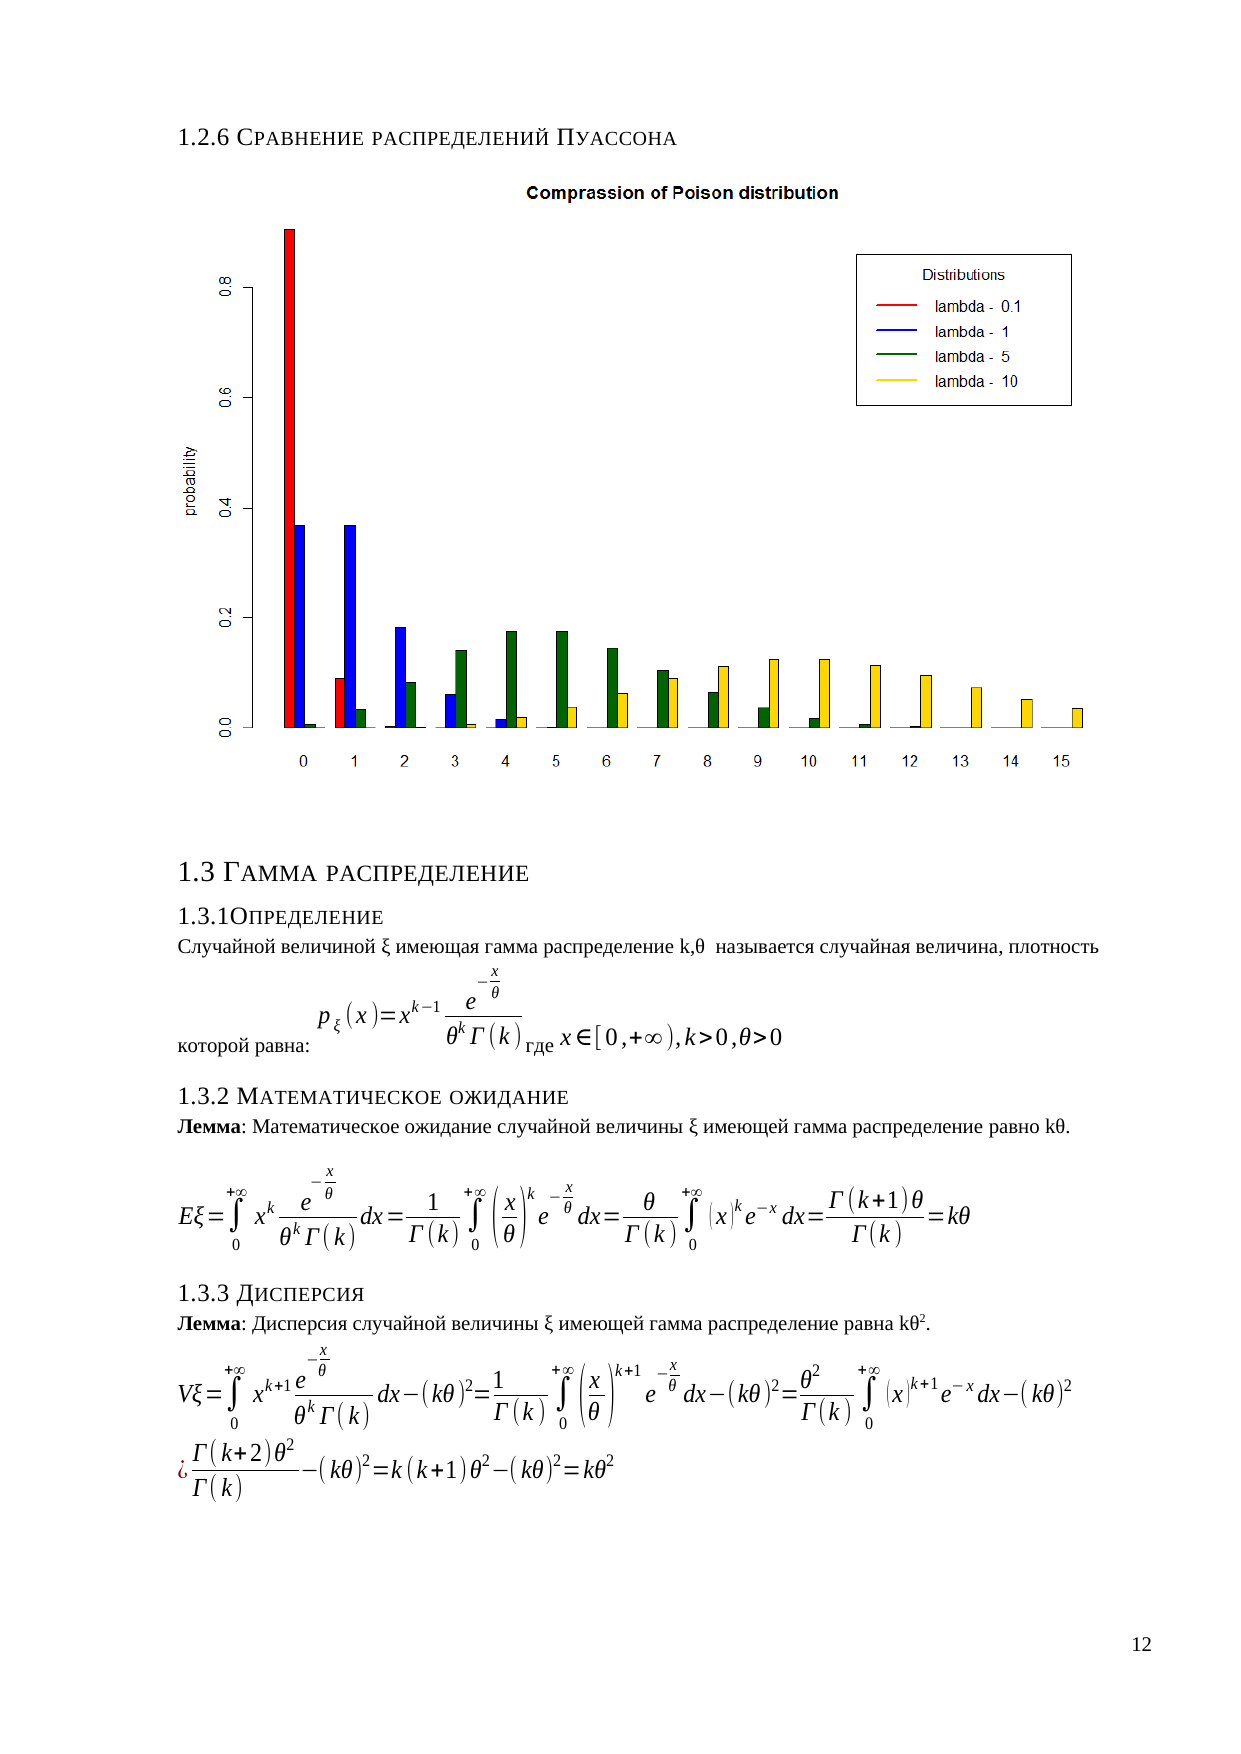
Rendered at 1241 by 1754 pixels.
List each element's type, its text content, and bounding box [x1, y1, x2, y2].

subtitle 1.3.3 Дисперсия [177, 1278, 1152, 1307]
text Лемма: Математическое ожидание случайной величины ξ имеющей гамма распределение равно kθ. [177, 1114, 1152, 1138]
subtitle 1.3 Гамма распределение [177, 854, 1152, 888]
text Лемма: Коэффициент эксцесса случайной величины ξ распределённой по закону Пуассона закону равен 1.2.6 Сравнение распределений Пуассона [177, 122, 1152, 154]
subtitle 1.3.2 Математическое ожидание [177, 1081, 1152, 1110]
text Лемма: Дисперсия случайной величины ξ имеющей гамма распределение равна kθ2. [177, 1311, 1152, 1504]
text Случайной величиной ξ имеющая гамма распределение k,θ называется случайная величина, плотность которой равна: где [177, 934, 1152, 1057]
picture [177, 154, 1152, 826]
subtitle 1.3.1Определение [177, 901, 1152, 930]
